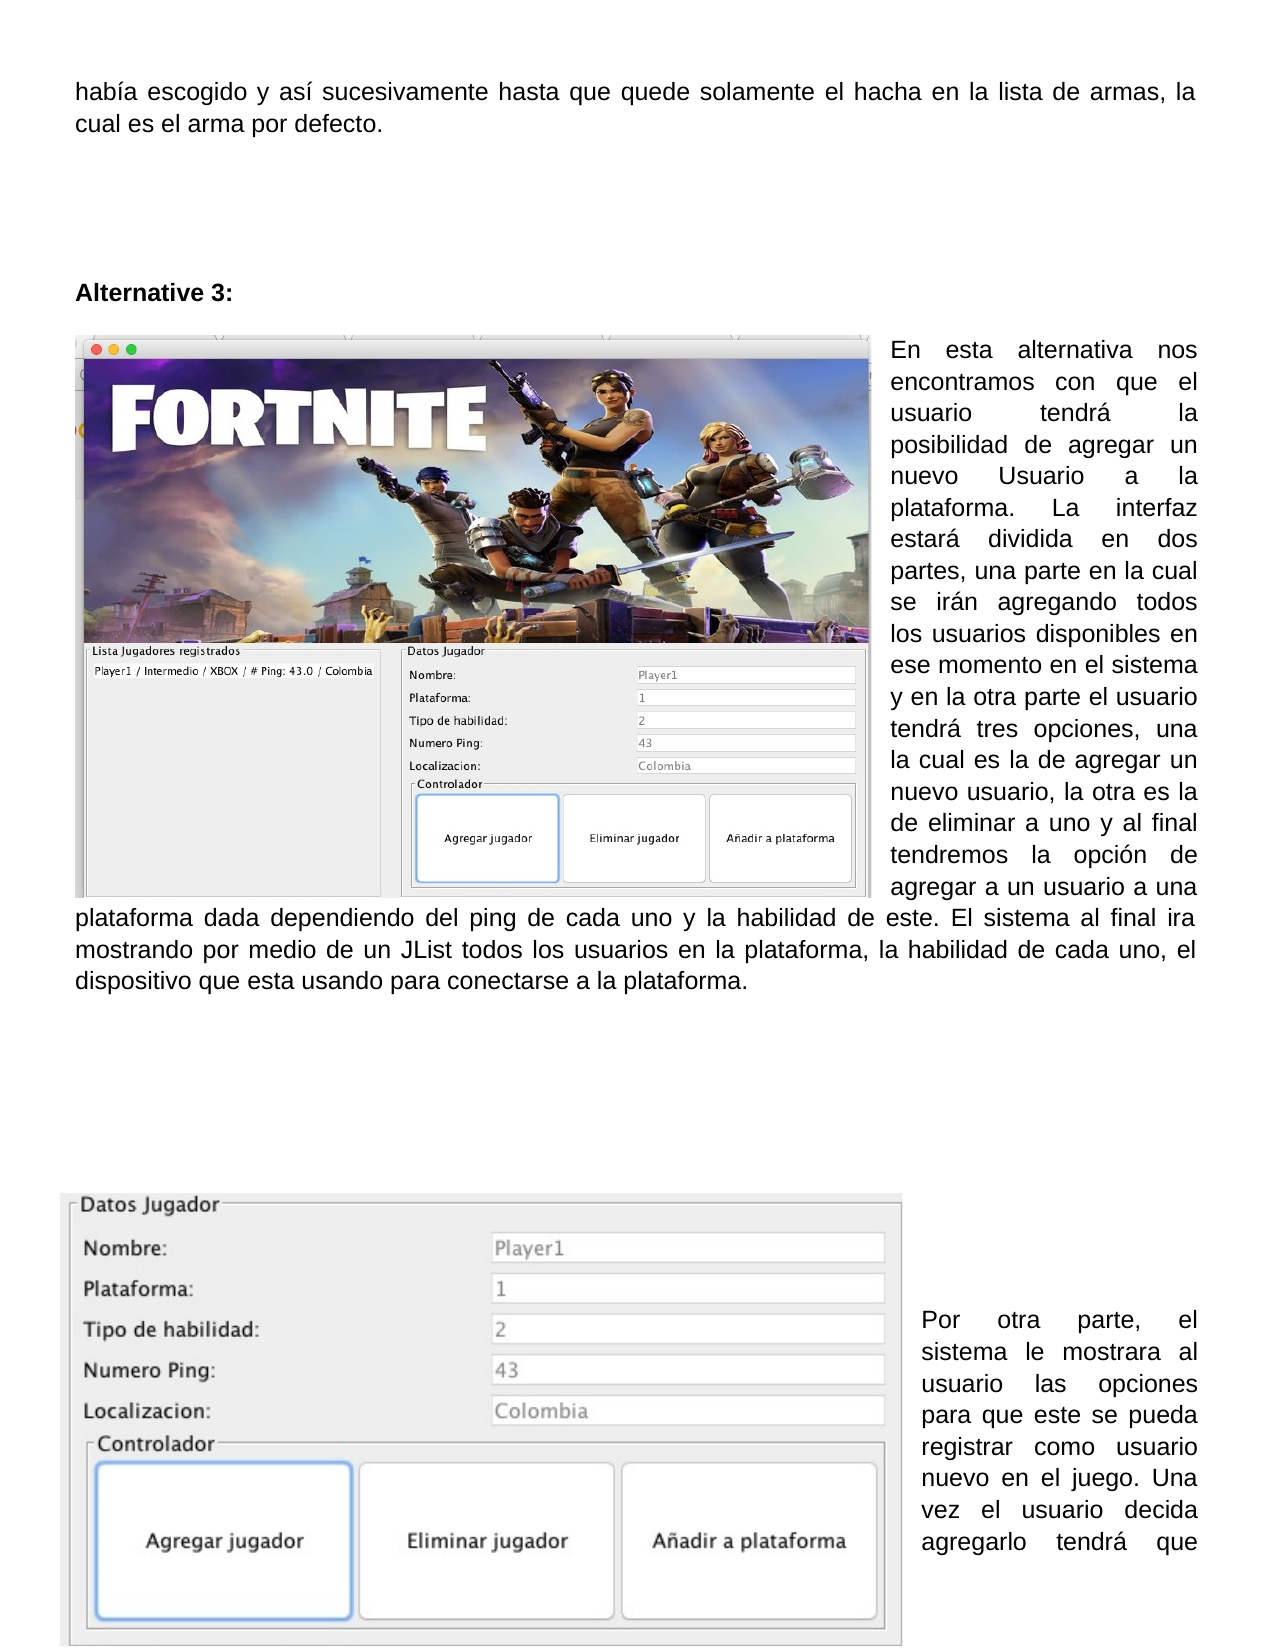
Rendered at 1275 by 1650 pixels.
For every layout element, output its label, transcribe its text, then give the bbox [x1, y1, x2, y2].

picture [75, 335, 872, 898]
text Alternative 3: [75, 278, 1198, 307]
picture [60, 1193, 904, 1646]
